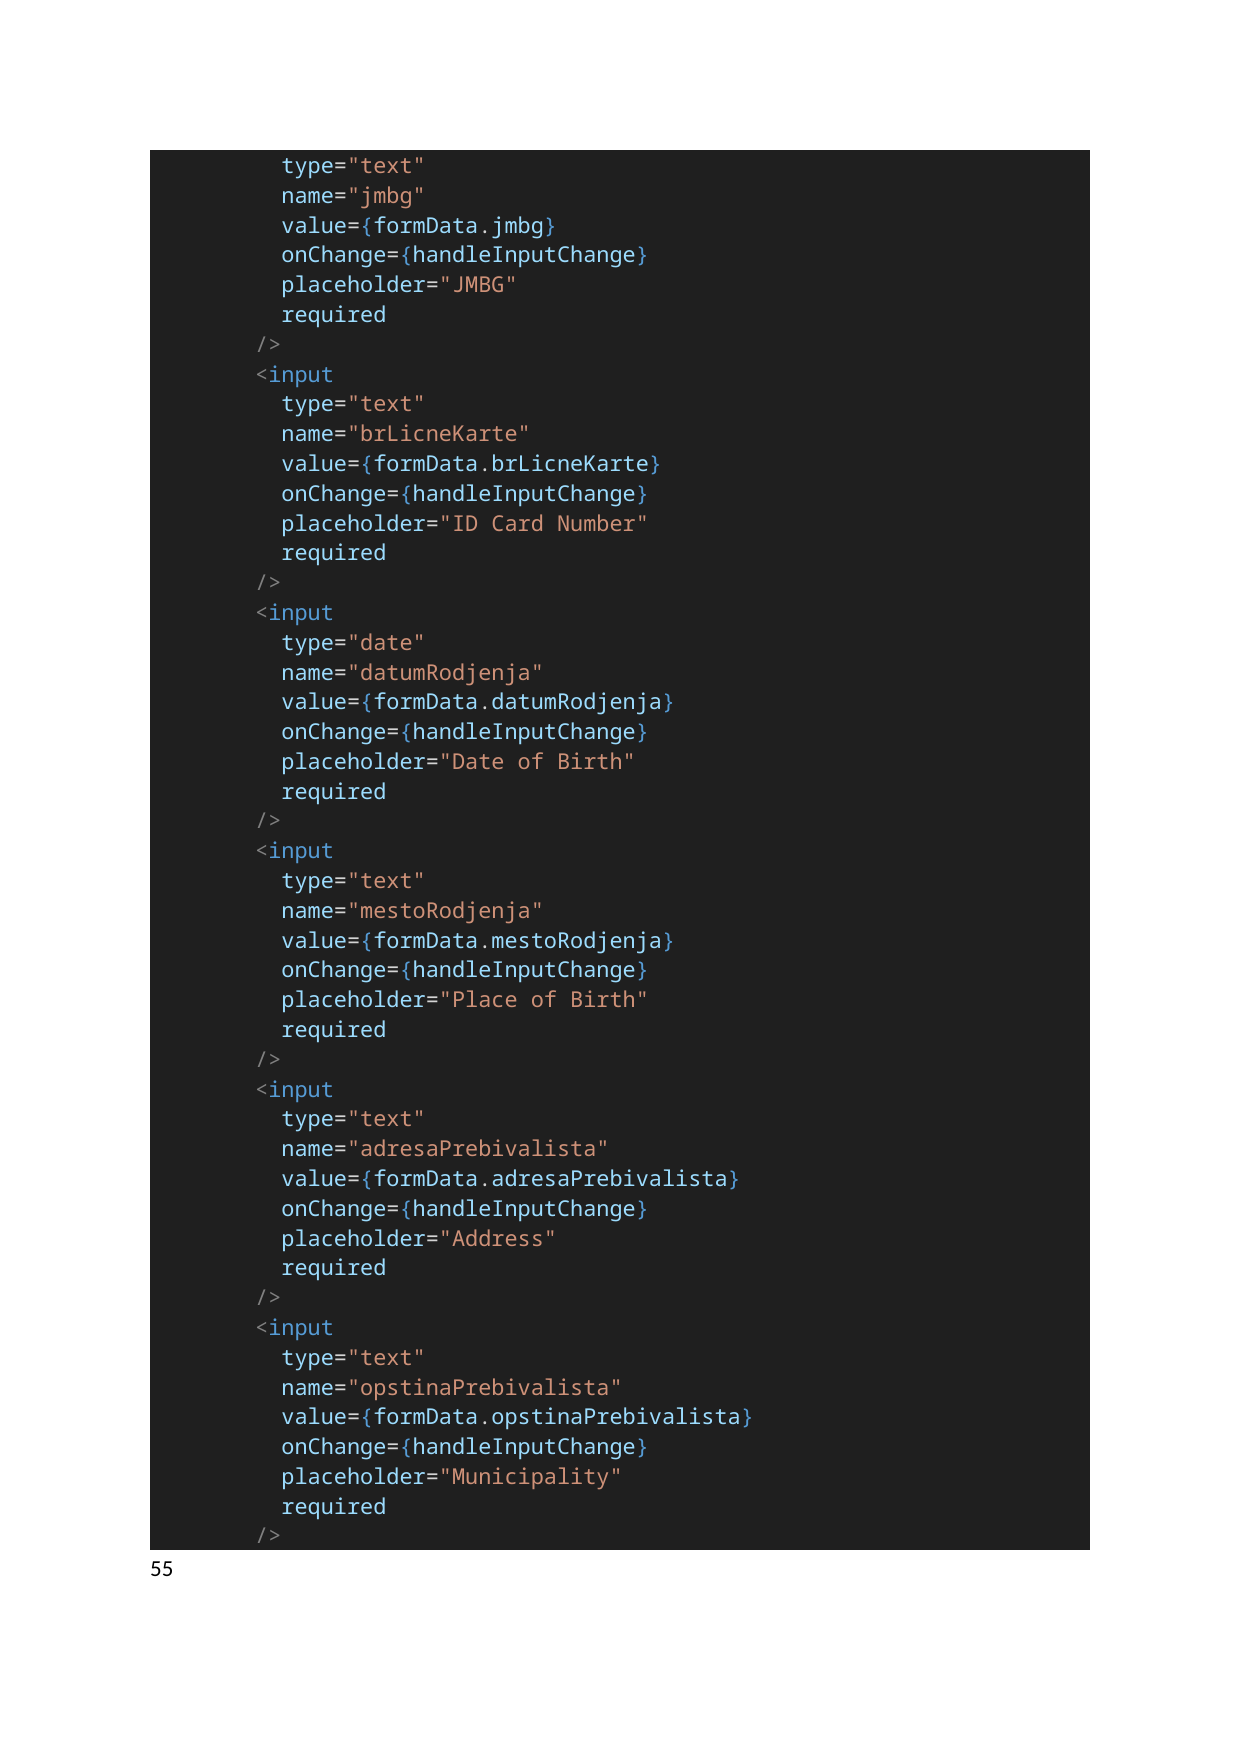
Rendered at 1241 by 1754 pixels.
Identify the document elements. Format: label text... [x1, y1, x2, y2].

text value={formData.brLicneKarte} [150, 448, 1090, 478]
text name="datumRodjenja" [150, 656, 1090, 686]
text name="jmbg" [150, 180, 1090, 209]
text name="brLicneKarte" [150, 418, 1090, 448]
text onChange={handleInputChange} [150, 716, 1090, 746]
text required [150, 1491, 1090, 1520]
text onChange={handleInputChange} [150, 239, 1090, 269]
text value={formData.opstinaPrebivalista} [150, 1401, 1090, 1431]
text type="date" [150, 627, 1090, 656]
text placeholder="JMBG" [150, 269, 1090, 299]
text onChange={handleInputChange} [150, 1431, 1090, 1461]
text name="adresaPrebivalista" [150, 1133, 1090, 1163]
text <input [150, 1312, 1090, 1342]
text type="text" [150, 1103, 1090, 1133]
text placeholder="Municipality" [150, 1461, 1090, 1491]
text placeholder="Address" [150, 1222, 1090, 1252]
text placeholder="Place of Birth" [150, 984, 1090, 1014]
text /> [150, 805, 1090, 835]
text type="text" [150, 388, 1090, 418]
text required [150, 299, 1090, 329]
text name="mestoRodjenja" [150, 895, 1090, 924]
text value={formData.adresaPrebivalista} [150, 1163, 1090, 1193]
text <input [150, 1073, 1090, 1103]
text <input [150, 358, 1090, 388]
text required [150, 776, 1090, 805]
text name="opstinaPrebivalista" [150, 1371, 1090, 1401]
text /> [150, 567, 1090, 597]
text required [150, 1252, 1090, 1282]
text value={formData.mestoRodjenja} [150, 924, 1090, 954]
text type="text" [150, 150, 1090, 180]
text <input [150, 835, 1090, 865]
text required [150, 537, 1090, 567]
text /> [150, 329, 1090, 358]
text required [150, 1014, 1090, 1044]
text /> [150, 1520, 1090, 1550]
text /> [150, 1282, 1090, 1312]
text placeholder="ID Card Number" [150, 507, 1090, 537]
text onChange={handleInputChange} [150, 1193, 1090, 1222]
text value={formData.jmbg} [150, 209, 1090, 239]
text /> [150, 1044, 1090, 1073]
text onChange={handleInputChange} [150, 478, 1090, 507]
text onChange={handleInputChange} [150, 954, 1090, 984]
text placeholder="Date of Birth" [150, 746, 1090, 776]
text <input [150, 597, 1090, 627]
text value={formData.datumRodjenja} [150, 686, 1090, 716]
text type="text" [150, 865, 1090, 895]
text type="text" [150, 1342, 1090, 1371]
